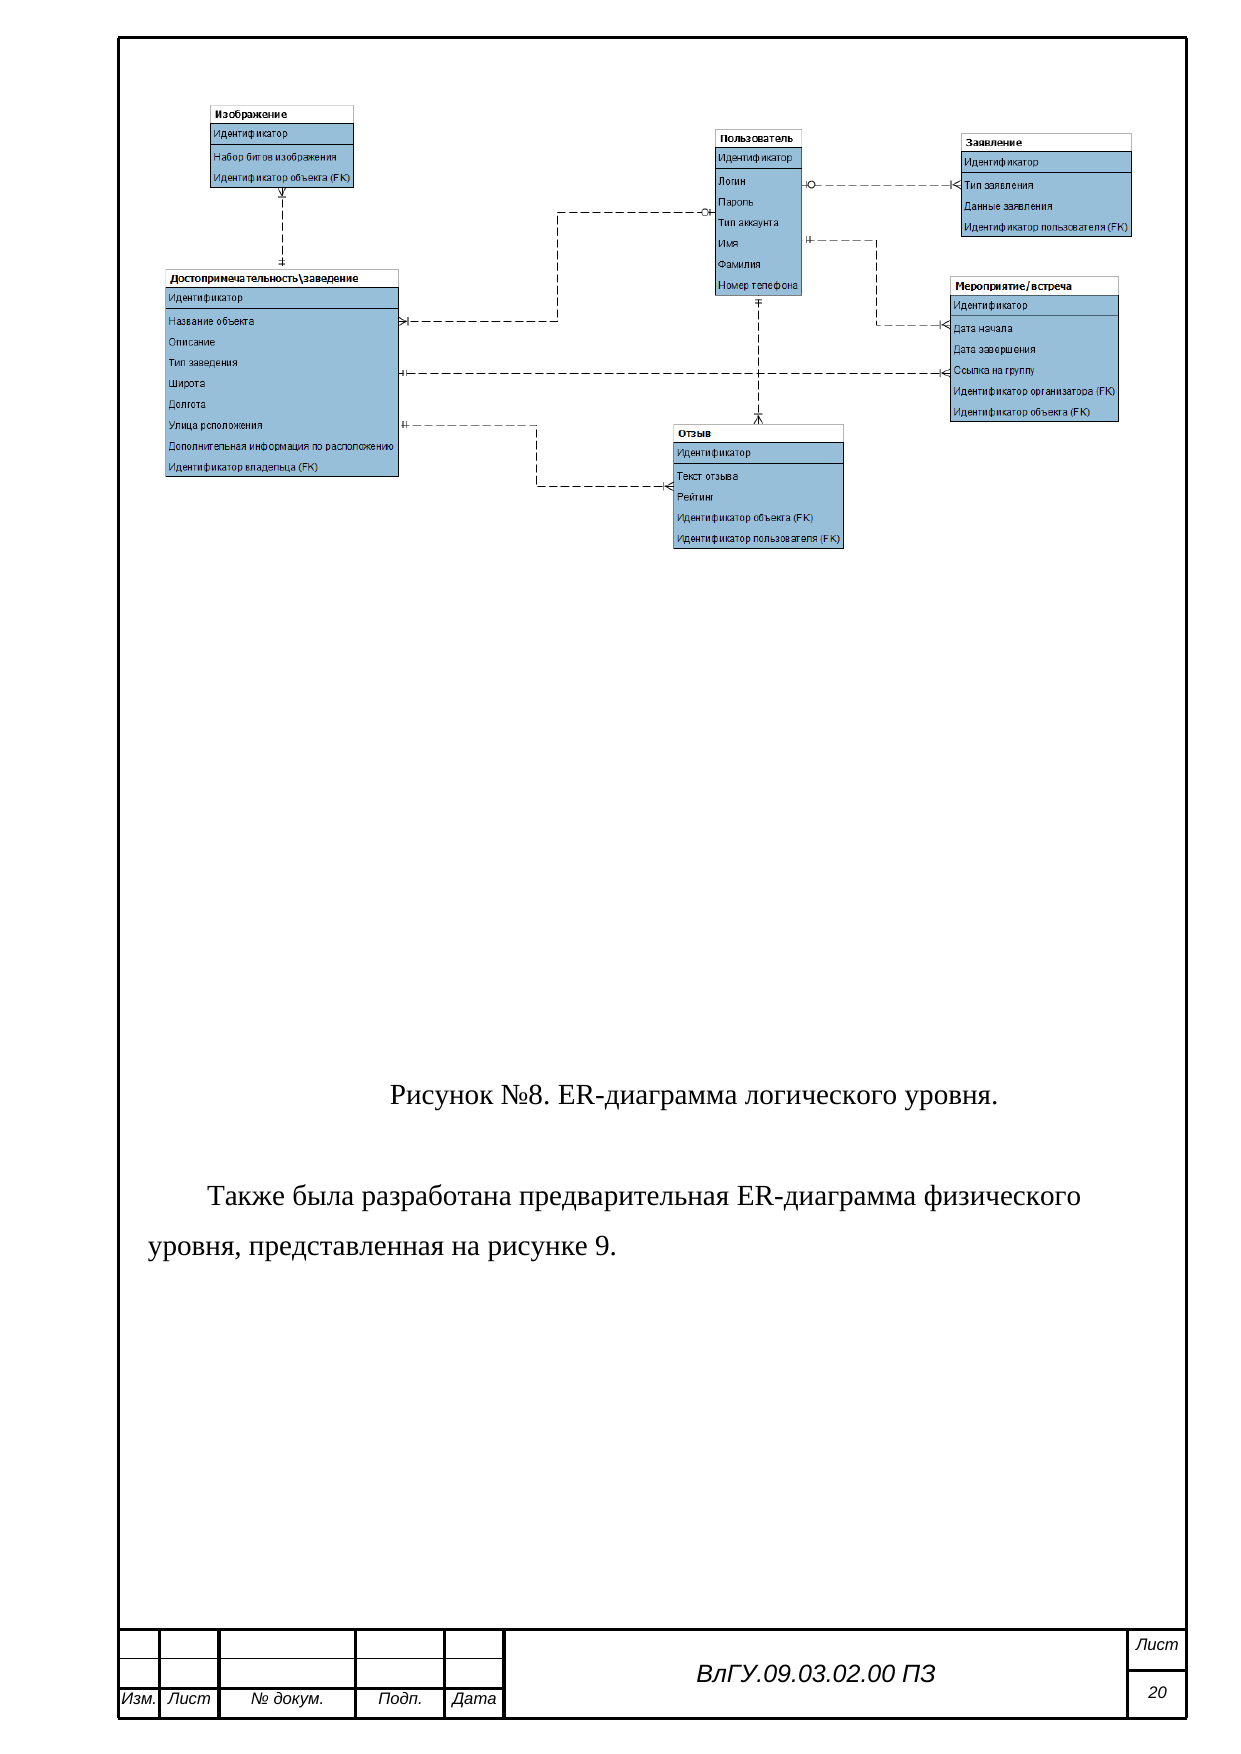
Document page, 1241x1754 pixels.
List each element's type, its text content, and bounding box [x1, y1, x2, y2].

text Также была разработана предварительная ER-диаграмма физического уровня, представленная на рисунке 9. [148, 1178, 1181, 1262]
picture [165, 96, 1144, 553]
text Рисунок №8. ER-диаграмма логического уровня. [148, 1077, 1181, 1111]
